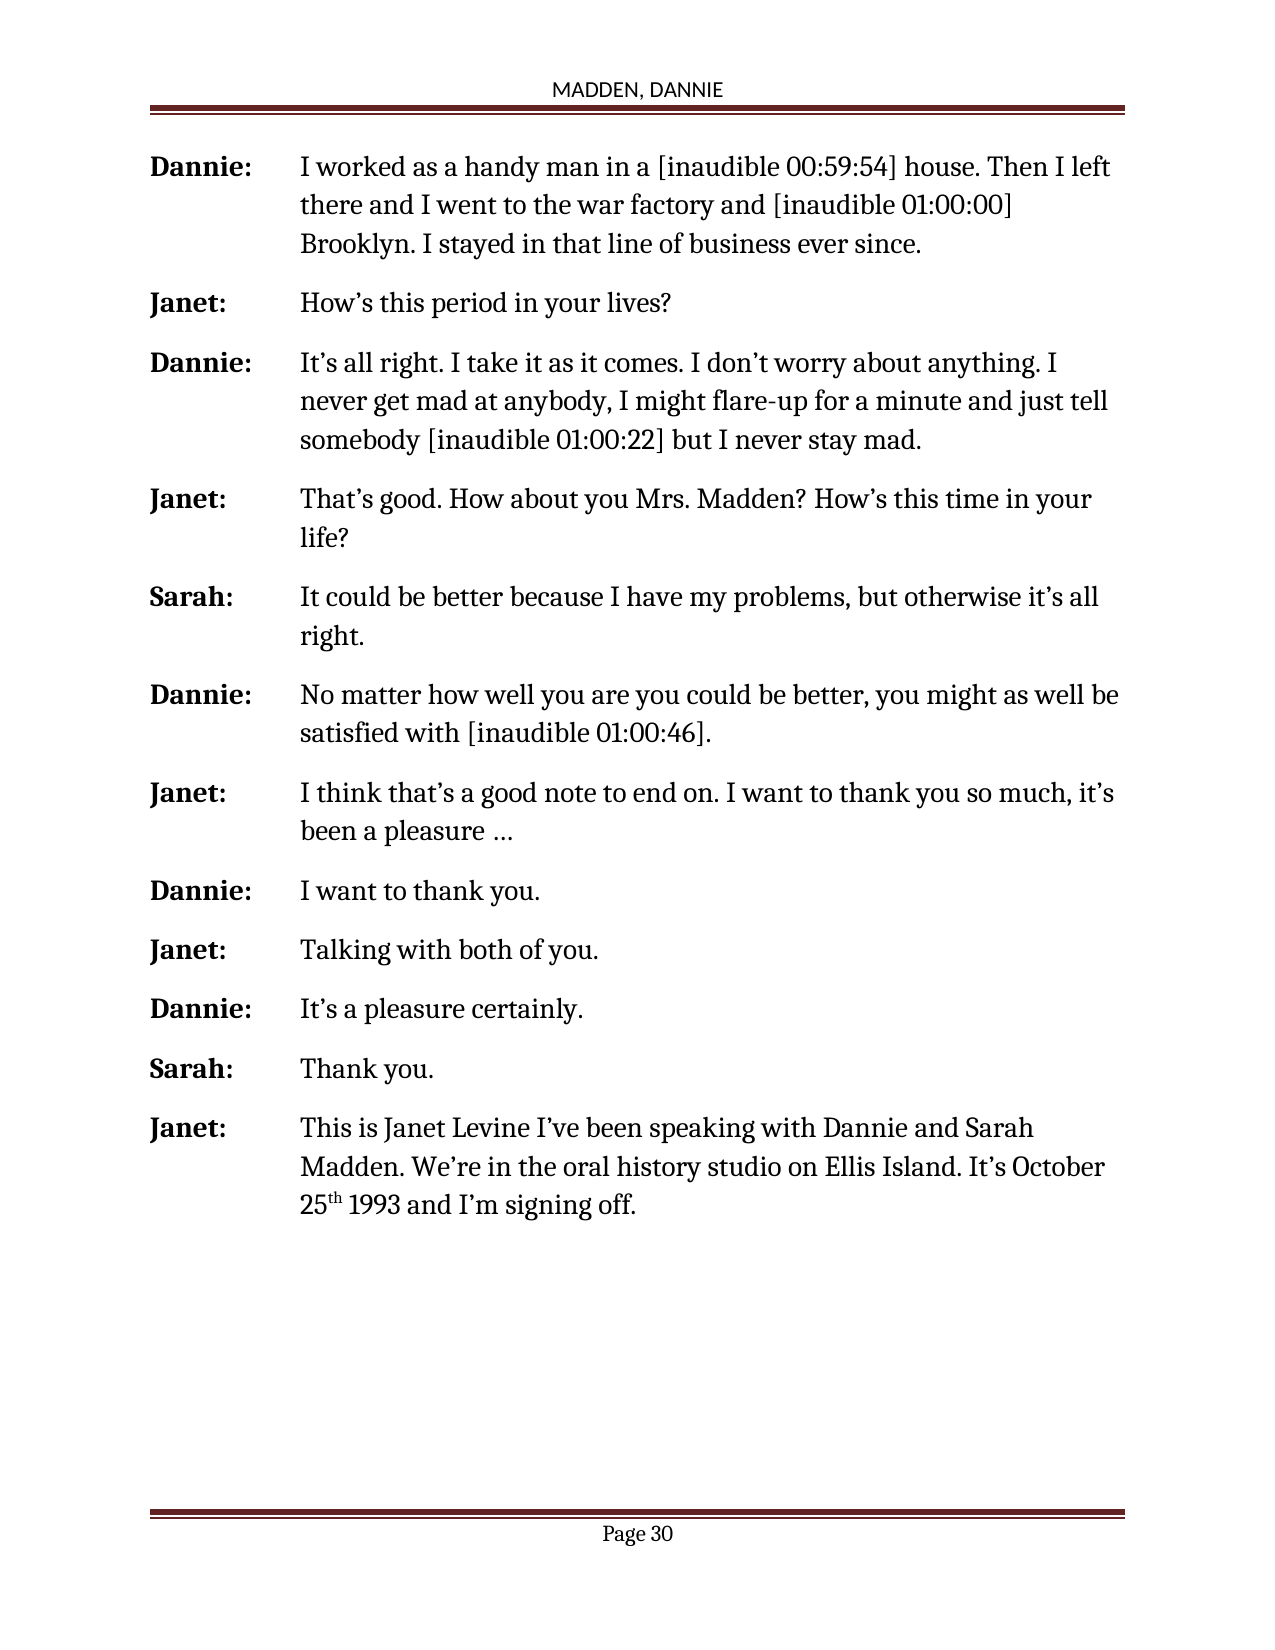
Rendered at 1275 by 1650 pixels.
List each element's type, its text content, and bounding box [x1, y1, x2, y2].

text Janet: This is Janet Levine I’ve been speaking with Dannie and Sarah Madden. We’re in the oral history studio on Ellis Island. It’s October 25th 1993 and I’m signing off. [150, 1111, 1125, 1222]
text Dannie: It’s a pleasure certainly. [150, 993, 1125, 1026]
text Dannie: It’s all right. I take it as it comes. I don’t worry about anything. I never get mad at anybody, I might flare-up for a minute and just tell somebody [inaudible 01:00:22] but I never stay mad. [150, 346, 1125, 456]
text Janet: That’s good. How about you Mrs. Madden? How’s this time in your life? [150, 482, 1125, 554]
text Janet: Talking with both of you. [150, 933, 1125, 967]
text Sarah: It could be better because I have my problems, but otherwise it’s all right. [150, 580, 1125, 652]
text Janet: I think that’s a good note to end on. I want to thank you so much, it’s been a pleasure … [150, 776, 1125, 848]
text Dannie: I want to thank you. [150, 874, 1125, 907]
text Dannie: No matter how well you are you could be better, you might as well be satisfied with [inaudible 01:00:46]. [150, 678, 1125, 750]
text Sarah: Thank you. [150, 1052, 1125, 1086]
text Dannie: I worked as a handy man in a [inaudible 00:59:54] house. Then I left there and I went to the war factory and [inaudible 01:00:00] Brooklyn. I stayed in that line of business ever since. [150, 150, 1125, 261]
text Janet: How’s this period in your lives? [150, 286, 1125, 320]
